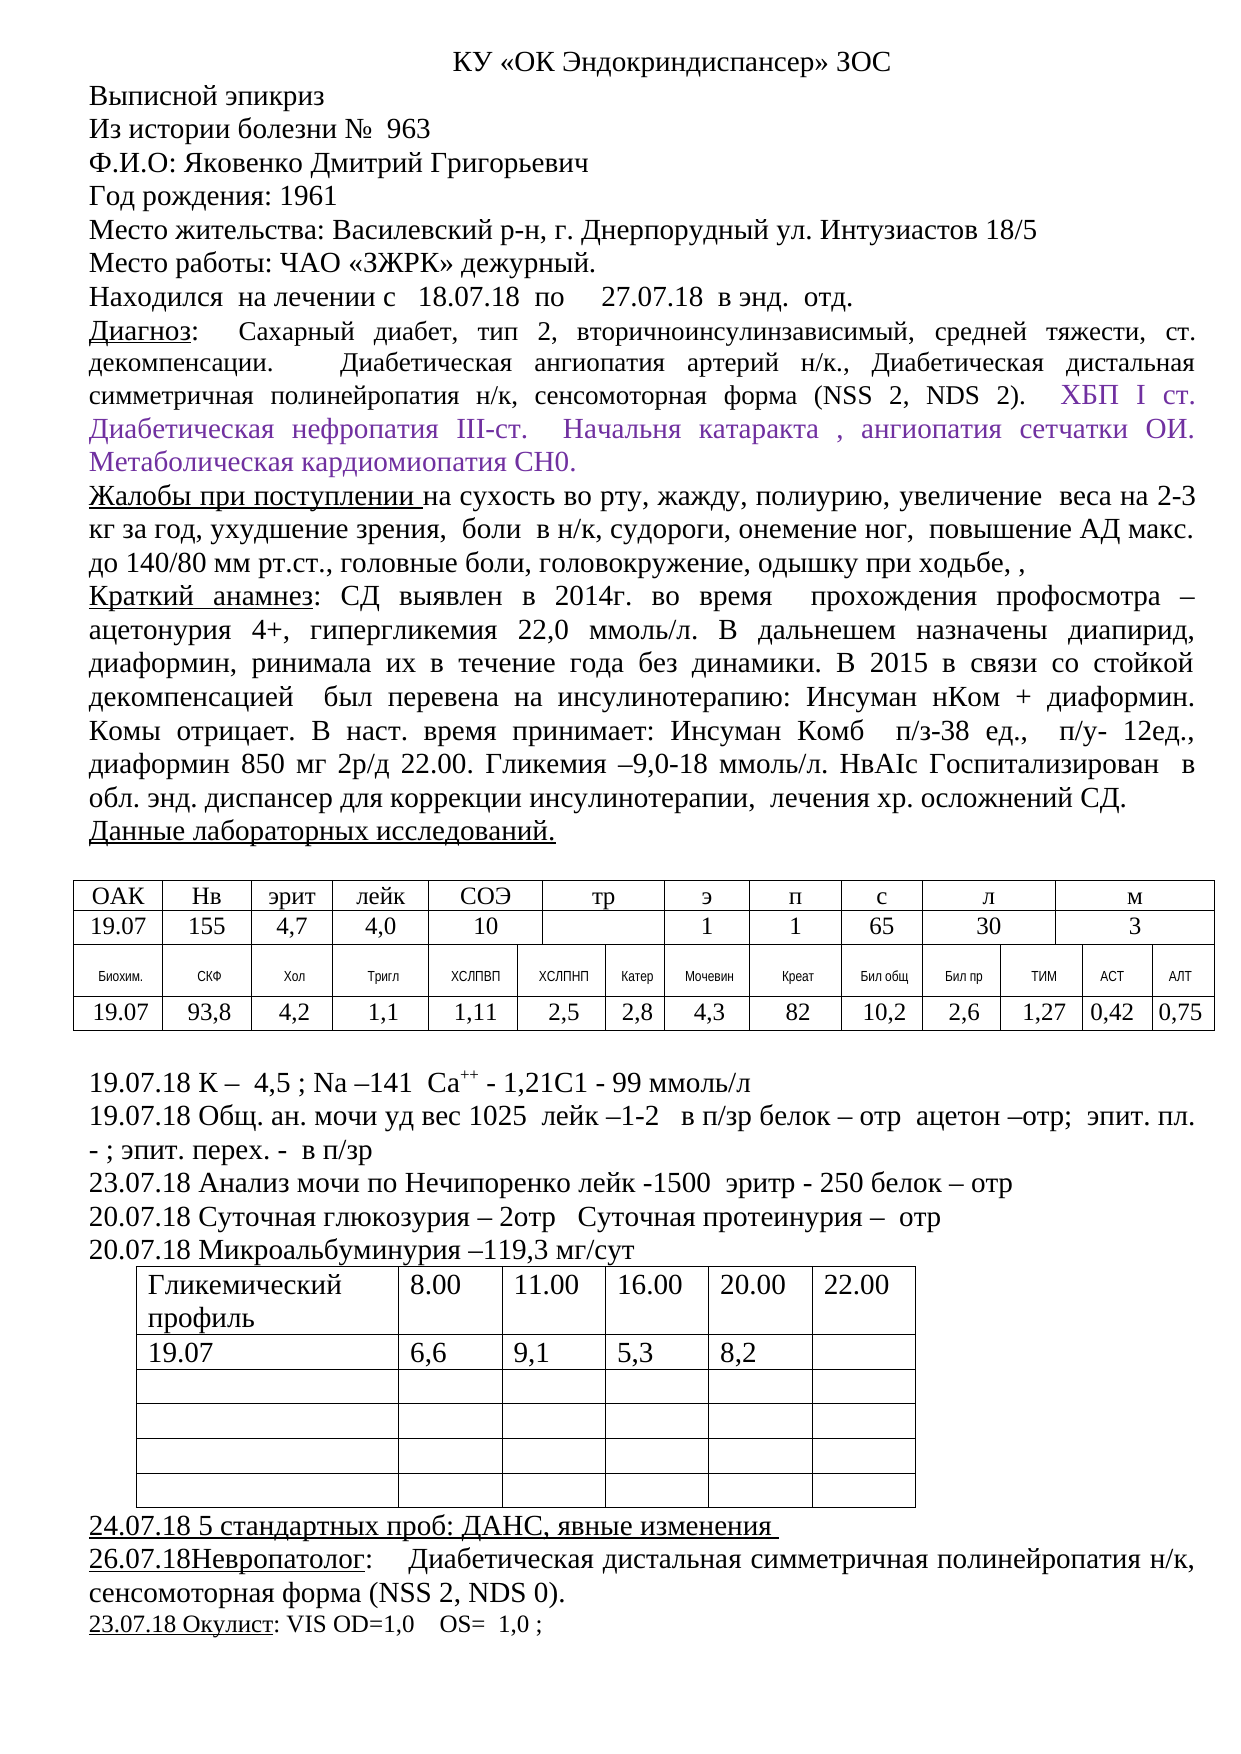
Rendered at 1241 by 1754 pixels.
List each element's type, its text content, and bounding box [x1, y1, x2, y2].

table_cell [813, 1439, 915, 1472]
table_cell [813, 1370, 915, 1403]
table_header ОАК [74, 881, 162, 910]
text Место жительства: Василевский р-н, г. Днерпорудный ул. Интузиастов 18/5 [89, 212, 1196, 246]
table_header 16.00 [606, 1267, 708, 1334]
table_header лейк [333, 881, 428, 910]
table_cell 4,3 [665, 997, 749, 1030]
text 24.07.18 5 стандартных проб: ДАНС, явные изменения [89, 1508, 1196, 1542]
table_cell АЛТ [1153, 945, 1214, 996]
table_cell 4,7 [252, 911, 332, 944]
table_cell 0,75 [1153, 997, 1214, 1030]
table_cell 2,8 [606, 997, 664, 1030]
table_cell [606, 1370, 708, 1403]
text Жалобы при поступлении на сухость во рту, жажду, полиурию, веса на 2-3 кг за год, ухудшение зрения, боли в н/к, судороги, онемение ног, повышение АД макс. до 140/80 мм рт.ст., головные боли, головокружение, одышку при ходьбе, , [89, 478, 1196, 578]
table_cell 1,27 [1001, 997, 1082, 1030]
table_header 22.00 [813, 1267, 915, 1334]
table_header м [1056, 881, 1214, 910]
table_cell СКФ [163, 945, 251, 996]
table_header 8.00 [399, 1267, 502, 1334]
text Место работы: ЧАО «ЗЖРК» дежурный. [89, 246, 1196, 279]
table_cell [399, 1404, 502, 1438]
table_cell 10,2 [842, 997, 922, 1030]
table_cell 6,6 [399, 1335, 502, 1369]
table_cell [813, 1474, 915, 1507]
table_cell АСТ [1083, 945, 1152, 996]
table_cell 82 [750, 997, 841, 1030]
table_cell [137, 1474, 398, 1507]
text 19.07.18 К – 4,5 ; Nа –141 Са++ - 1,21С1 - 99 ммоль/л [89, 1065, 1196, 1098]
table_cell [399, 1370, 502, 1403]
table_cell 4,2 [252, 997, 332, 1030]
table_cell Бил общ [842, 945, 922, 996]
table_cell ХСЛПВП [429, 945, 517, 996]
subtitle 19.07.18 Общ. ан. мочи уд вес 1025 лейк –1-2 в п/зр белок – отр ацетон –отр; эпит. пл. - ; эпит. перех. - в п/зр [89, 1098, 1196, 1165]
table_cell [543, 911, 664, 944]
text 26.07.18Невропатолог: Диабетическая дистальная симметричная полинейропатия н/к, сенсомоторная форма (NSS 2, NDS 0). [89, 1542, 1196, 1609]
table_cell 1 [665, 911, 749, 944]
table_cell [137, 1404, 398, 1438]
table_header л [923, 881, 1055, 910]
table_cell [503, 1404, 605, 1438]
table_cell [606, 1474, 708, 1507]
table_cell [503, 1439, 605, 1472]
table_cell 30 [923, 911, 1055, 944]
table_cell [709, 1370, 812, 1403]
text на лечении с 18.07.18 по 27.07.18 в отд. [89, 279, 1196, 313]
table_cell 19.07 [137, 1335, 398, 1369]
table_cell Биохим. [74, 945, 162, 996]
text Краткий анамнез: СД выявлен в 2014г. во время прохождения профосмотра – ацетонурия 4+, гипергликемия 22,0 ммоль/л. В дальнешем назначены диапирид, диаформин, ринимала их в течение года без динамики. В 2015 в связи со стойкой декомпенсацией был перевена на инсулинотерапию: Инсуман нКом + диаформин. Комы отрицает. В наст. время принимает: Инсуман Комб п/з-38 ед., п/у- 12ед., диаформин 850 мг 2р/д 22.00. Гликемия –9,0-18 ммоль/л. НвАIс Госпитализирован в обл. энд. диспансер для коррекции инсулинотерапии, лечения хр. осложнений СД. [89, 578, 1196, 813]
table_header эрит [252, 881, 332, 910]
table_header э [665, 881, 749, 910]
table_header п [750, 881, 841, 910]
table_cell [813, 1335, 915, 1369]
table_header 11.00 [503, 1267, 605, 1334]
text Год рождения: 1961 [89, 178, 1196, 212]
table_header Гликемический профиль [137, 1267, 398, 1334]
table_cell 1,1 [333, 997, 428, 1030]
table_cell 2,6 [923, 997, 1000, 1030]
subtitle Из истории болезни № 963 [89, 111, 1196, 145]
table_cell 5,3 [606, 1335, 708, 1369]
table_cell 19.07 [74, 911, 162, 944]
subtitle 20.07.18 Микроальбуминурия –119,3 мг/сут [89, 1232, 1196, 1266]
text Диагноз: Сахарный диабет, тип 2, вторичноинсулинзависимый, ст. Диабетическая ангиопатия артерий н/к., Диабетическая дистальная симметричная полинейропатия н/к, сенсомоторная форма (NSS 2, NDS 2). ХБП I ст. Диабетическая нефропатия III-ст. Начальня катаракта , ангиопатия сетчатки ОИ. Метаболическая кардиомиопатия СН0. [89, 313, 1196, 478]
table_cell 2,5 [518, 997, 605, 1030]
table_cell 1,11 [429, 997, 517, 1030]
table_cell [709, 1474, 812, 1507]
table_cell 155 [163, 911, 251, 944]
table_cell Хол [252, 945, 332, 996]
table_cell [137, 1370, 398, 1403]
table_cell [813, 1404, 915, 1438]
table_cell 65 [842, 911, 922, 944]
table_cell 4,0 [333, 911, 428, 944]
table_cell [709, 1404, 812, 1438]
table_cell 0,42 [1083, 997, 1152, 1030]
table_cell 3 [1056, 911, 1214, 944]
text 23.07.18 Окулист: VIS OD=1,0 OS= 1,0 ; [89, 1609, 1196, 1637]
table_cell Тригл [333, 945, 428, 996]
table_cell Мочевин [665, 945, 749, 996]
table_cell 93,8 [163, 997, 251, 1030]
text 20.07.18 Суточная глюкозурия – 2отр Суточная протеинурия – отр [89, 1199, 1196, 1232]
text Данные лабораторных исследований. [89, 813, 1196, 847]
table_header СОЭ [429, 881, 542, 910]
table_cell 19.07 [74, 997, 162, 1030]
table_cell [399, 1439, 502, 1472]
table_header 20.00 [709, 1267, 812, 1334]
table_cell 1 [750, 911, 841, 944]
table_cell ХСЛПНП [518, 945, 605, 996]
table_header с [842, 881, 922, 910]
table_cell [503, 1370, 605, 1403]
table_cell Креат [750, 945, 841, 996]
table_cell [399, 1474, 502, 1507]
table_cell Катер [606, 945, 664, 996]
subtitle Ф.И.О: Яковенко Дмитрий Григорьевич [89, 145, 1196, 178]
table_cell Бил пр [923, 945, 1000, 996]
table_header тр [543, 881, 664, 910]
subtitle Выписной эпикриз [89, 78, 1202, 111]
text 23.07.18 Анализ мочи по Нечипоренко лейк -1500 эритр - 250 белок – отр [89, 1165, 1196, 1199]
table_cell [606, 1439, 708, 1472]
table_cell [503, 1474, 605, 1507]
table_cell [709, 1439, 812, 1472]
table_cell [137, 1439, 398, 1472]
table_header Нв [163, 881, 251, 910]
table_cell 9,1 [503, 1335, 605, 1369]
table_cell 8,2 [709, 1335, 812, 1369]
table_cell [606, 1404, 708, 1438]
table_cell 10 [429, 911, 542, 944]
table_cell ТИМ [1001, 945, 1082, 996]
